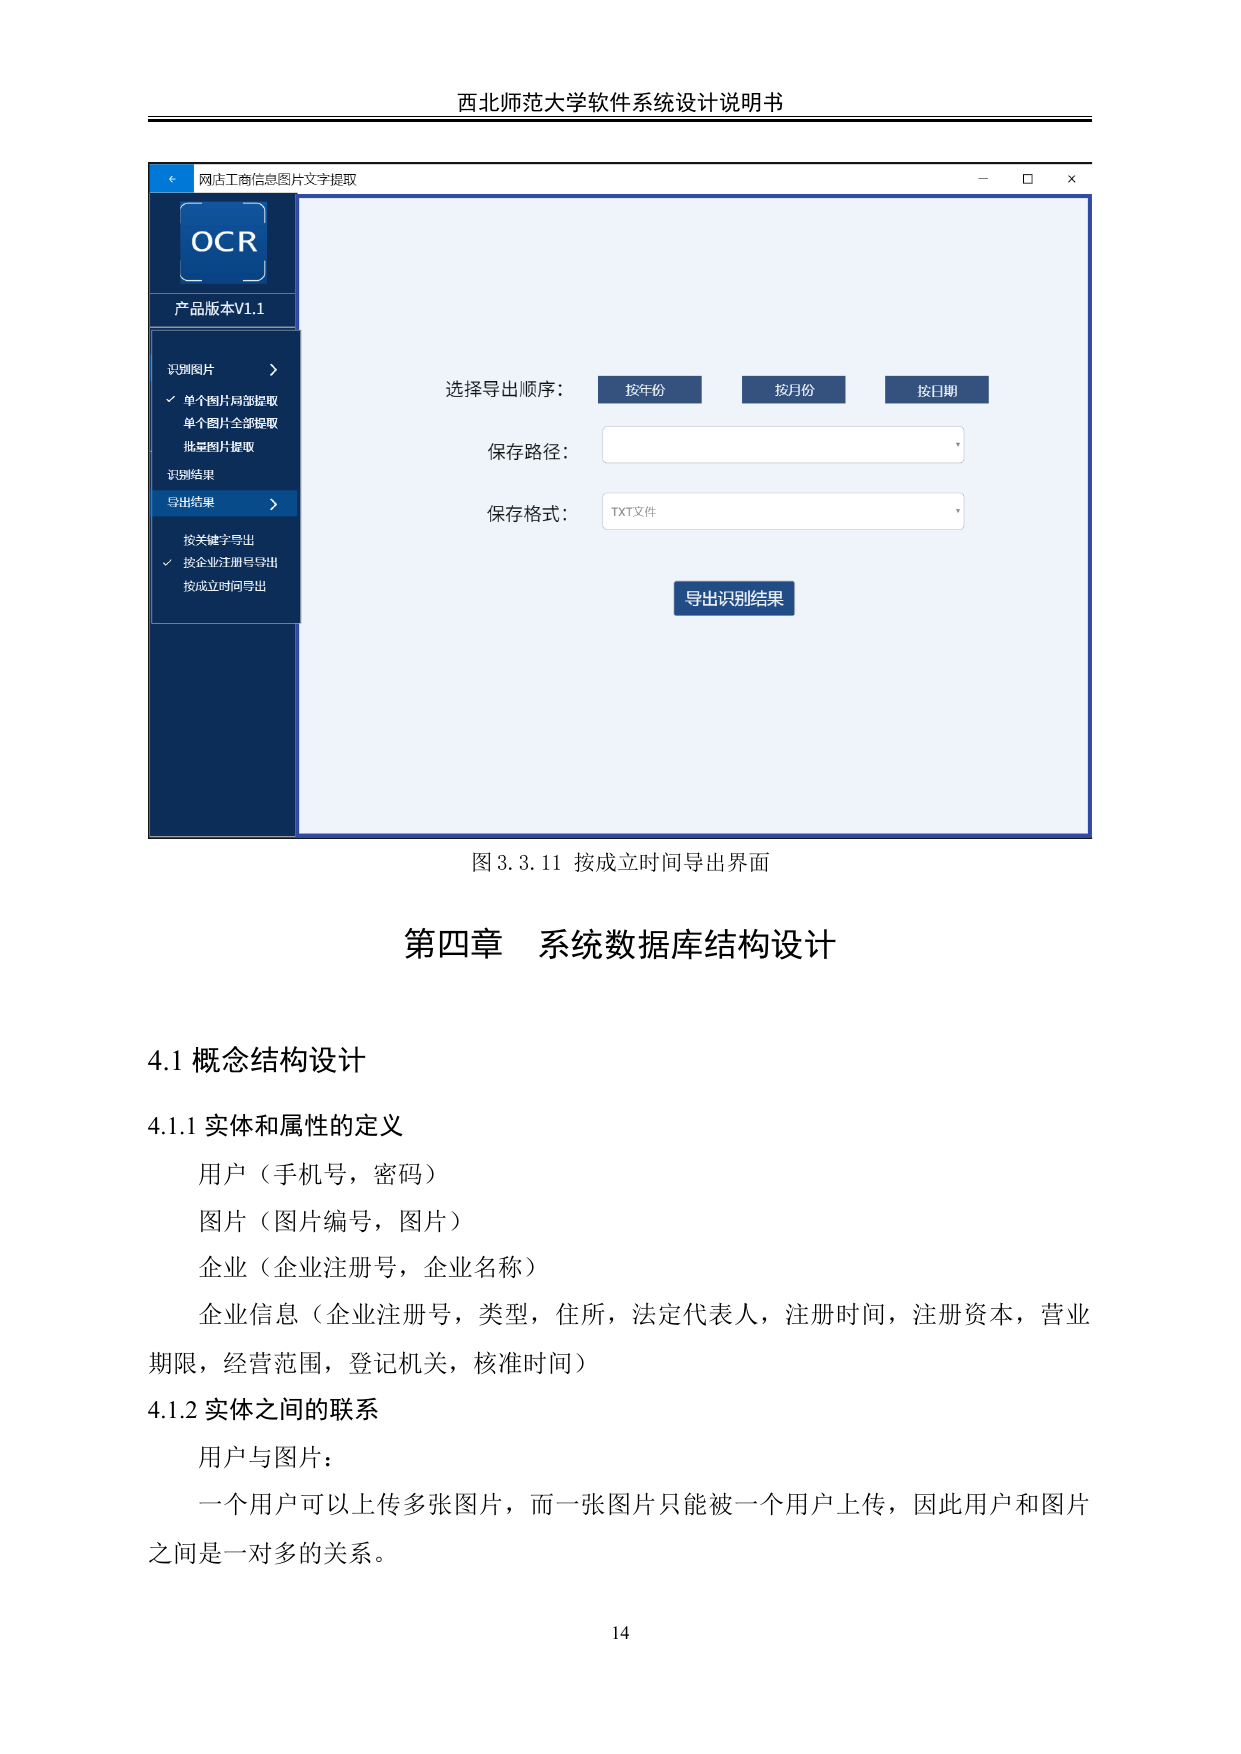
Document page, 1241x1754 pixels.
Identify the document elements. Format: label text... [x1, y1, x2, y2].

subtitle 4.1 概念结构设计 [148, 1026, 1092, 1091]
text 用户与图片： [148, 1440, 1092, 1472]
text 用户（手机号，密码） [148, 1156, 1092, 1189]
text 图片（图片编号，图片） [148, 1203, 1092, 1236]
subtitle 第四章 系统数据库结构设计 [148, 909, 1092, 974]
text 企业（企业注册号，企业名称） [148, 1250, 1092, 1282]
text 图3.3.11 按成立时间导出界面 [148, 844, 1092, 877]
picture [148, 162, 1093, 839]
text 企业信息（企业注册号，类型，住所，法定代表人，注册时间，注册资本，营业期限，经营范围，登记机关，核准时间） [148, 1297, 1092, 1378]
text 一个用户可以上传多张图片，而一张图片只能被一个用户上传，因此用户和图片之间是一对多的关系。 [148, 1487, 1092, 1568]
subtitle 4.1.1 实体和属性的定义 [148, 1109, 1092, 1141]
subtitle 4.1.2 实体之间的联系 [148, 1392, 1092, 1425]
